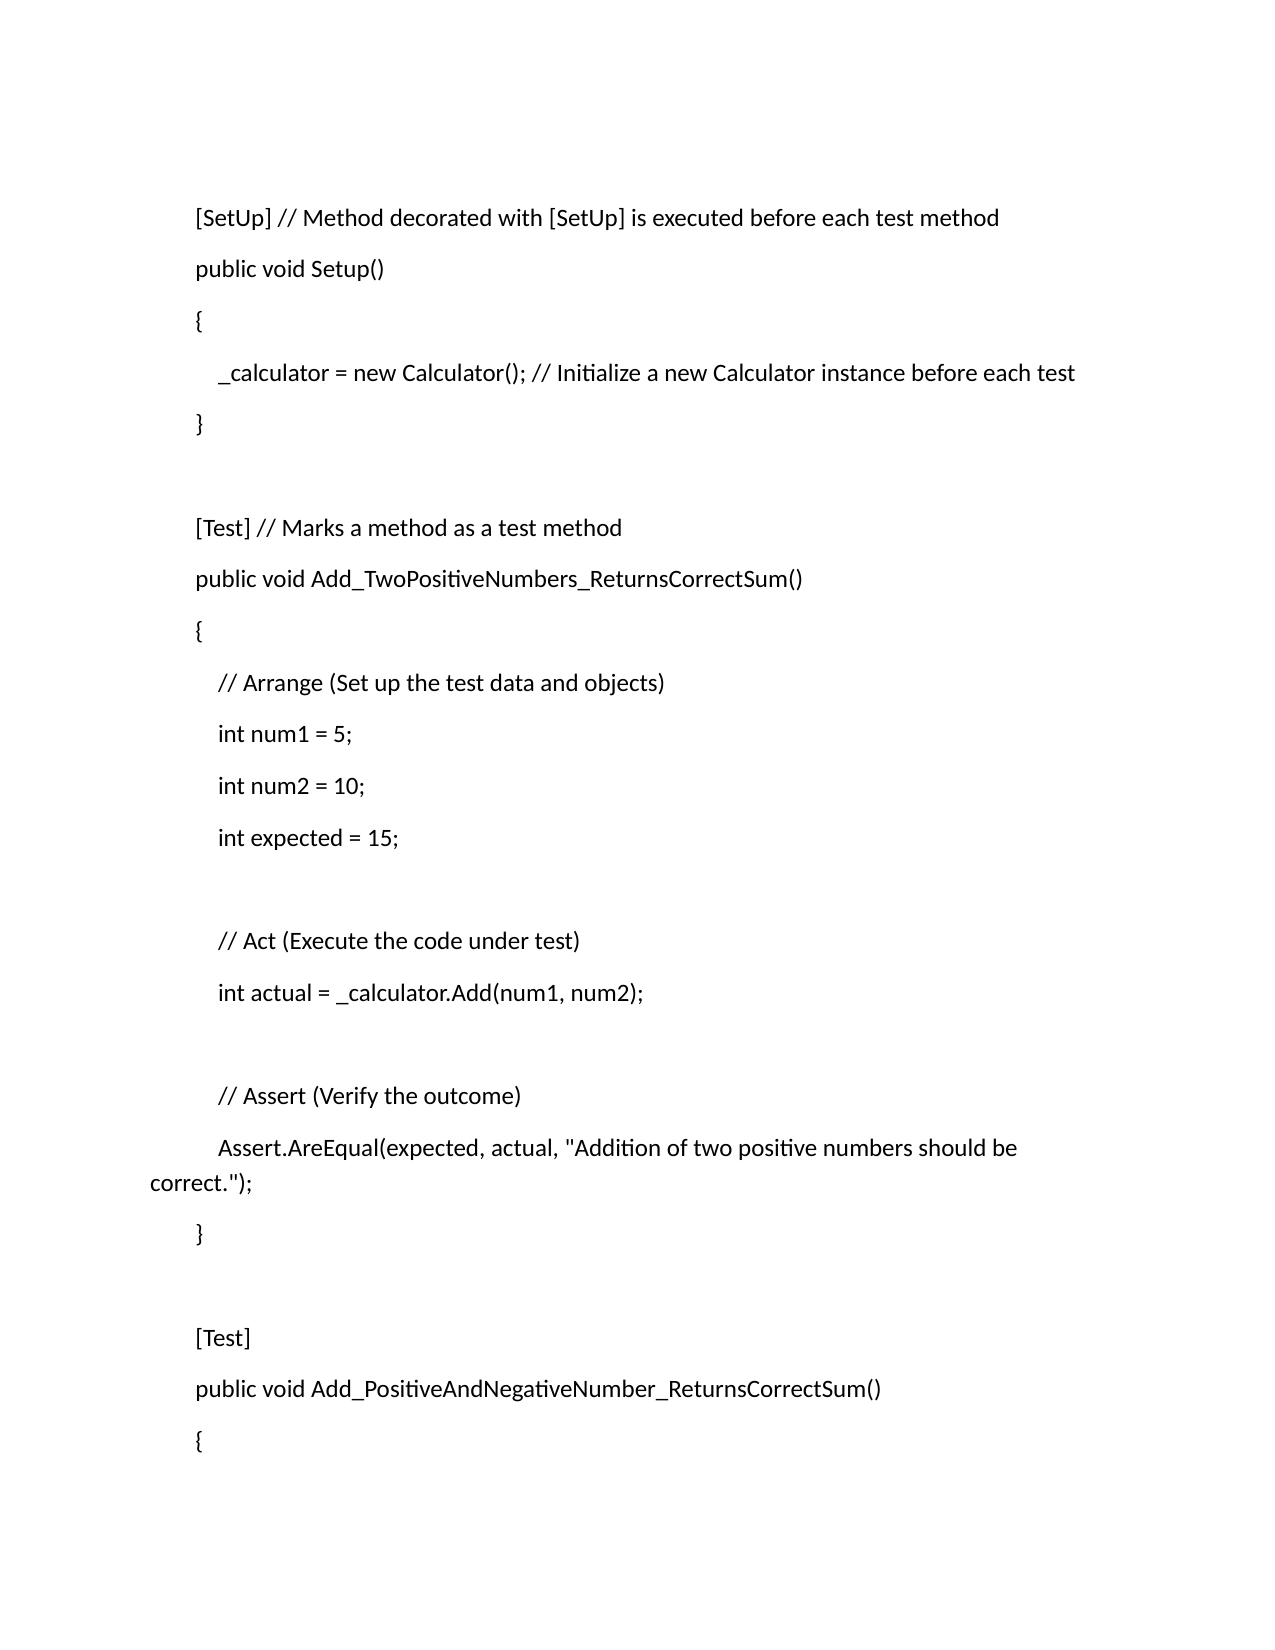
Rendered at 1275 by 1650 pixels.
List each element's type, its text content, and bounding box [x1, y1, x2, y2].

text { [150, 1425, 1125, 1456]
text // Act (Execute the code under test) [150, 925, 1125, 956]
text public void Add_PositiveAndNegativeNumber_ReturnsCorrectSum() [150, 1373, 1125, 1404]
text Assert.AreEqual(expected, actual, "Addition of two positive numbers should be correct."); [150, 1132, 1125, 1197]
text { [150, 615, 1125, 646]
text [Test] // Marks a method as a test method [150, 512, 1125, 542]
text int num1 = 5; [150, 718, 1125, 749]
text [SetUp] // Method decorated with [SetUp] is executed before each test method [150, 202, 1125, 232]
text public void Setup() [150, 253, 1125, 284]
text public void Add_TwoPositiveNumbers_ReturnsCorrectSum() [150, 563, 1125, 594]
text } [150, 408, 1125, 439]
text int actual = _calculator.Add(num1, num2); [150, 977, 1125, 1007]
text [Test] [150, 1322, 1125, 1352]
text { [150, 305, 1125, 336]
text _calculator = new Calculator(); // Initialize a new Calculator instance before each test [150, 357, 1125, 387]
text int num2 = 10; [150, 770, 1125, 801]
text } [150, 1218, 1125, 1249]
text // Assert (Verify the outcome) [150, 1080, 1125, 1111]
text int expected = 15; [150, 822, 1125, 852]
text // Arrange (Set up the test data and objects) [150, 667, 1125, 697]
